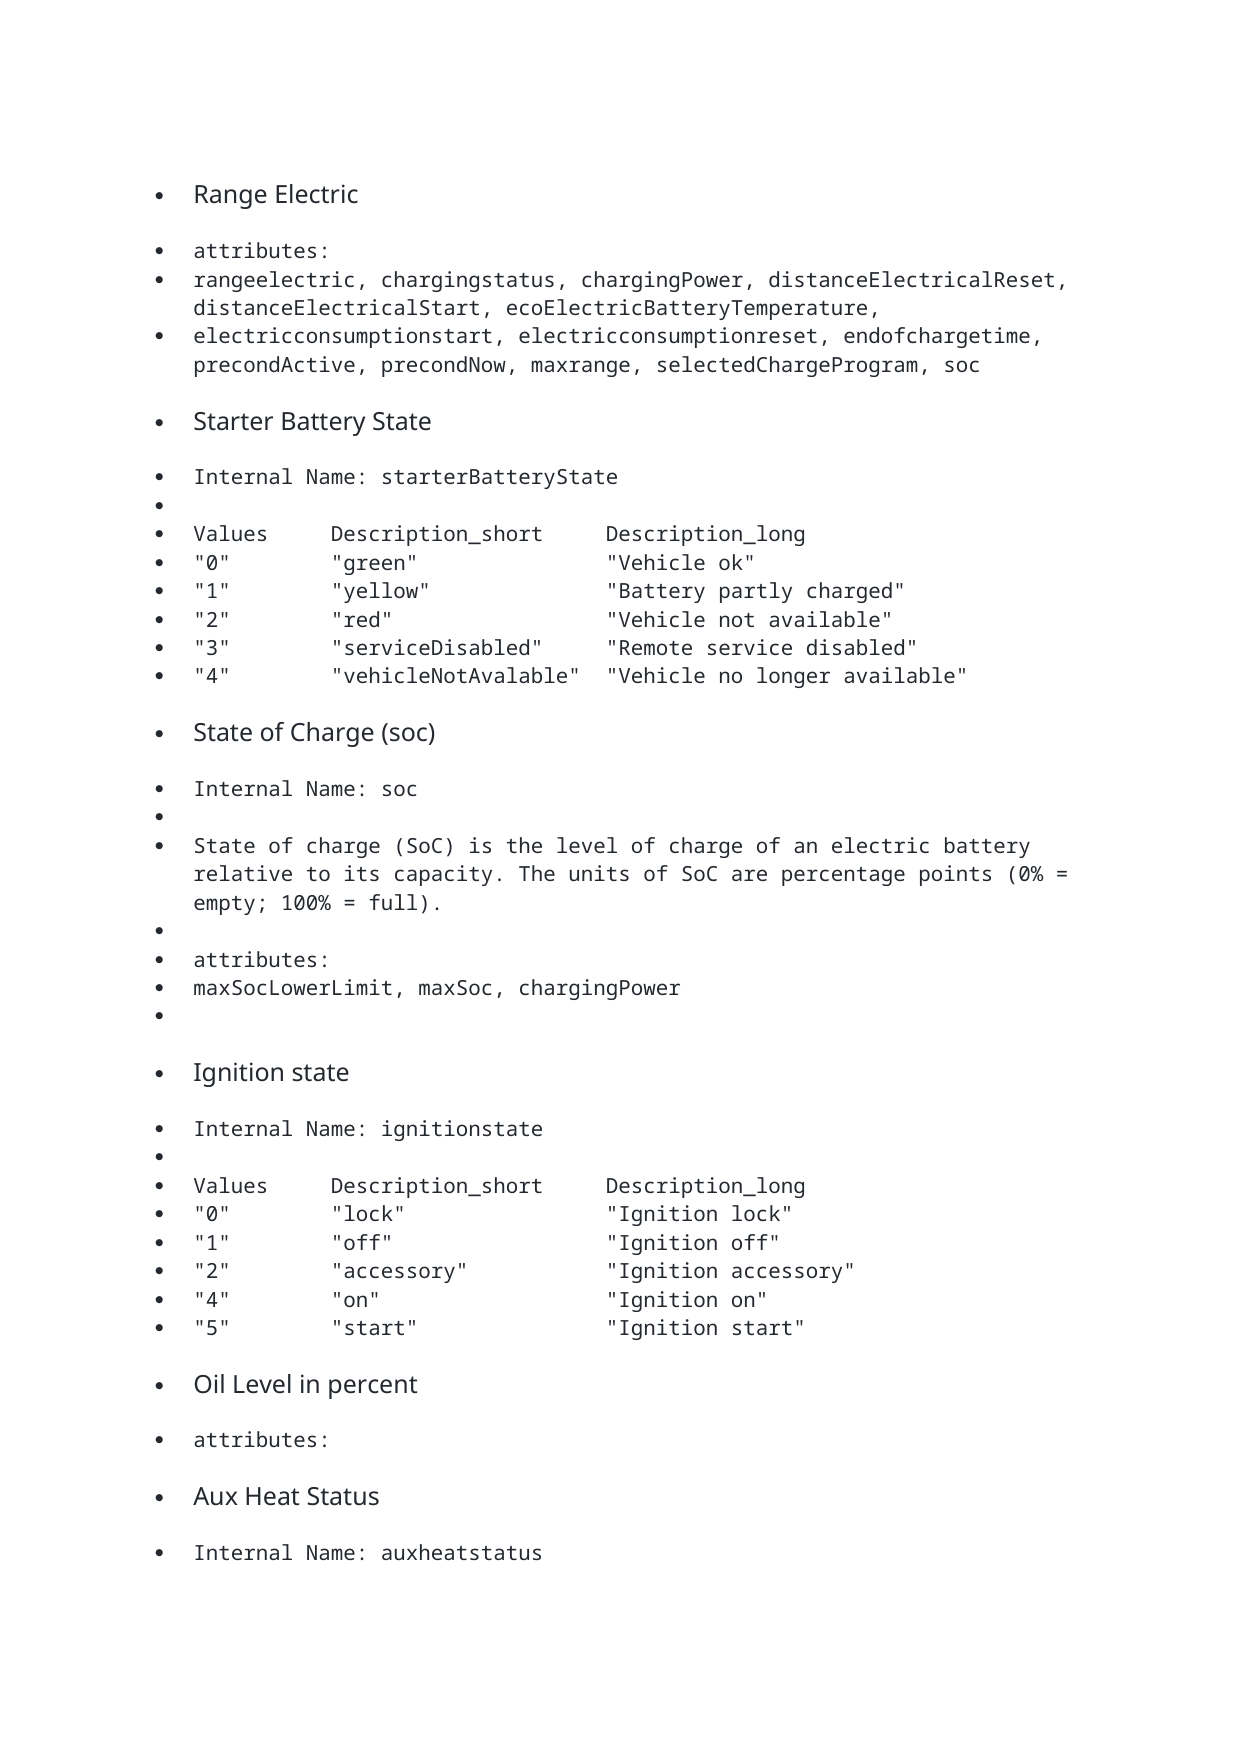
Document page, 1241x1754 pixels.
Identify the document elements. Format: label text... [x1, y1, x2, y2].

list Starter Battery State [156, 403, 1122, 437]
list "2" "red" "Vehicle not available" [156, 605, 1122, 633]
list rangeelectric, chargingstatus, chargingPower, distanceElectricalReset, distanceElectricalStart, ecoElectricBatteryTemperature, [156, 265, 1122, 322]
list "1" "yellow" "Battery partly charged" [156, 576, 1122, 605]
list Aux Heat Status [156, 1479, 1122, 1513]
list "4" "on" "Ignition on" [156, 1285, 1122, 1313]
list "5" "start" "Ignition start" [156, 1313, 1122, 1342]
list Values Description_short Description_long [156, 519, 1122, 548]
list electricconsumptionstart, electricconsumptionreset, endofchargetime, precondActive, precondNow, maxrange, selectedChargeProgram, soc [156, 322, 1122, 378]
list Internal Name: starterBatteryState [156, 462, 1122, 491]
list State of Charge (soc) [156, 715, 1122, 749]
list "2" "accessory" "Ignition accessory" [156, 1256, 1122, 1285]
list Internal Name: soc [156, 774, 1122, 802]
list "0" "lock" "Ignition lock" [156, 1199, 1122, 1228]
list "3" "serviceDisabled" "Remote service disabled" [156, 633, 1122, 662]
list Ignition state [156, 1055, 1122, 1089]
list Values Description_short Description_long [156, 1171, 1122, 1199]
list "0" "green" "Vehicle ok" [156, 548, 1122, 576]
list State of charge (SoC) is the level of charge of an electric battery relative to its capacity. The units of SoC are percentage points (0% = empty; 100% = full). [156, 831, 1122, 916]
list Range Electric [156, 177, 1122, 211]
list maxSocLowerLimit, maxSoc, chargingPower [156, 973, 1122, 1002]
list Oil Level in percent [156, 1367, 1122, 1401]
list attributes: [156, 945, 1122, 973]
list Internal Name: auxheatstatus [156, 1538, 1122, 1567]
list "4" "vehicleNotAvalable" "Vehicle no longer available" [156, 662, 1122, 690]
list Internal Name: ignitionstate [156, 1114, 1122, 1142]
list "1" "off" "Ignition off" [156, 1228, 1122, 1256]
list attributes: [156, 1426, 1122, 1454]
list attributes: [156, 236, 1122, 265]
